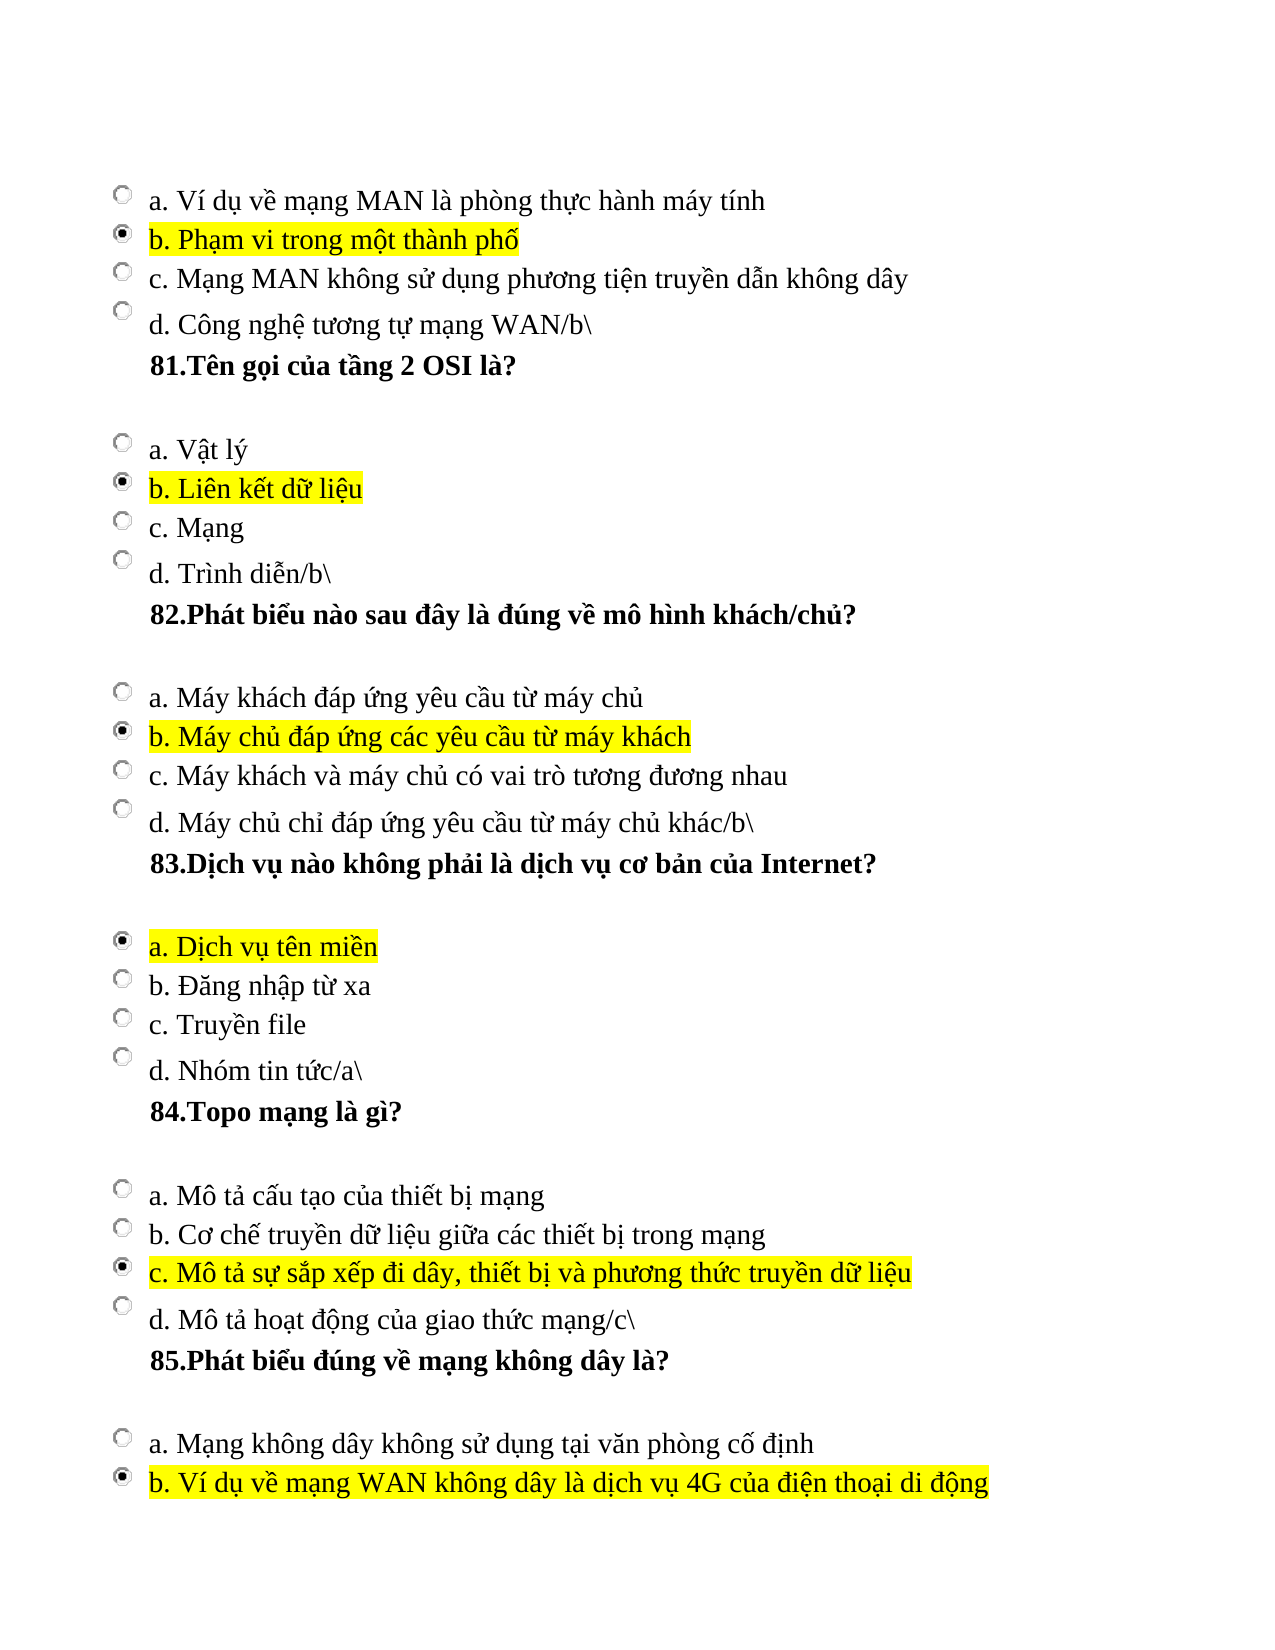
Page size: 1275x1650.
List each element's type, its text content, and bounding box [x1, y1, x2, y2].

text d. Công nghệ tương tự mạng WAN/b\ [111, 294, 1125, 341]
text a. Mạng không dây không sử dụng tại văn phòng cố định [111, 1421, 1125, 1460]
text c. Mạng MAN không sử dụng phương tiện truyền dẫn không dây [111, 256, 1125, 294]
text b. Cơ chế truyền dữ liệu giữa các thiết bị trong mạng [111, 1211, 1125, 1250]
text b. Liên kết dữ liệu [148, 466, 1125, 504]
text d. Nhóm tin tức/a\ [111, 1041, 1125, 1087]
text 82.Phát biểu nào sau đây là đúng về mô hình khách/chủ? [150, 597, 1125, 631]
text b. Phạm vi trong một thành phố [148, 217, 1125, 256]
text c. Truyền file [111, 1002, 1125, 1041]
text d. Máy chủ chỉ đáp ứng yêu cầu từ máy chủ khác/b\ [111, 792, 1125, 838]
text a. Dịch vụ tên miền [111, 924, 1125, 963]
text d. Mô tả hoạt động của giao thức mạng/c\ [111, 1289, 1125, 1336]
text c. Mạng [111, 504, 1125, 543]
text d. Trình diễn/b\ [111, 543, 1125, 589]
text 84.Topo mạng là gì? [150, 1094, 1125, 1128]
text 85.Phát biểu đúng về mạng không dây là? [150, 1343, 1125, 1377]
text b. Máy chủ đáp ứng các yêu cầu từ máy khách [148, 714, 1125, 753]
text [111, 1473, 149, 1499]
text c. Máy khách và máy chủ có vai trò tương đương nhau [111, 753, 1125, 792]
text a. Mô tả cấu tạo của thiết bị mạng [111, 1173, 1125, 1211]
text a. Vật lý [111, 427, 1125, 466]
text b. Ví dụ về mạng WAN không dây là dịch vụ 4G của điện thoại di động [148, 1460, 1125, 1499]
text b. Đăng nhập từ xa [111, 963, 1125, 1002]
text 83.Dịch vụ nào không phải là dịch vụ cơ bản của Internet? [150, 846, 1125, 879]
text a. Máy khách đáp ứng yêu cầu từ máy chủ [111, 675, 1125, 714]
text 81.Tên gọi của tầng 2 OSI là? [150, 348, 1125, 382]
text c. Mô tả sự sắp xếp đi dây, thiết bị và phương thức truyền dữ liệu [111, 1250, 1125, 1289]
text a. Ví dụ về mạng MAN là phòng thực hành máy tính [111, 178, 1125, 217]
